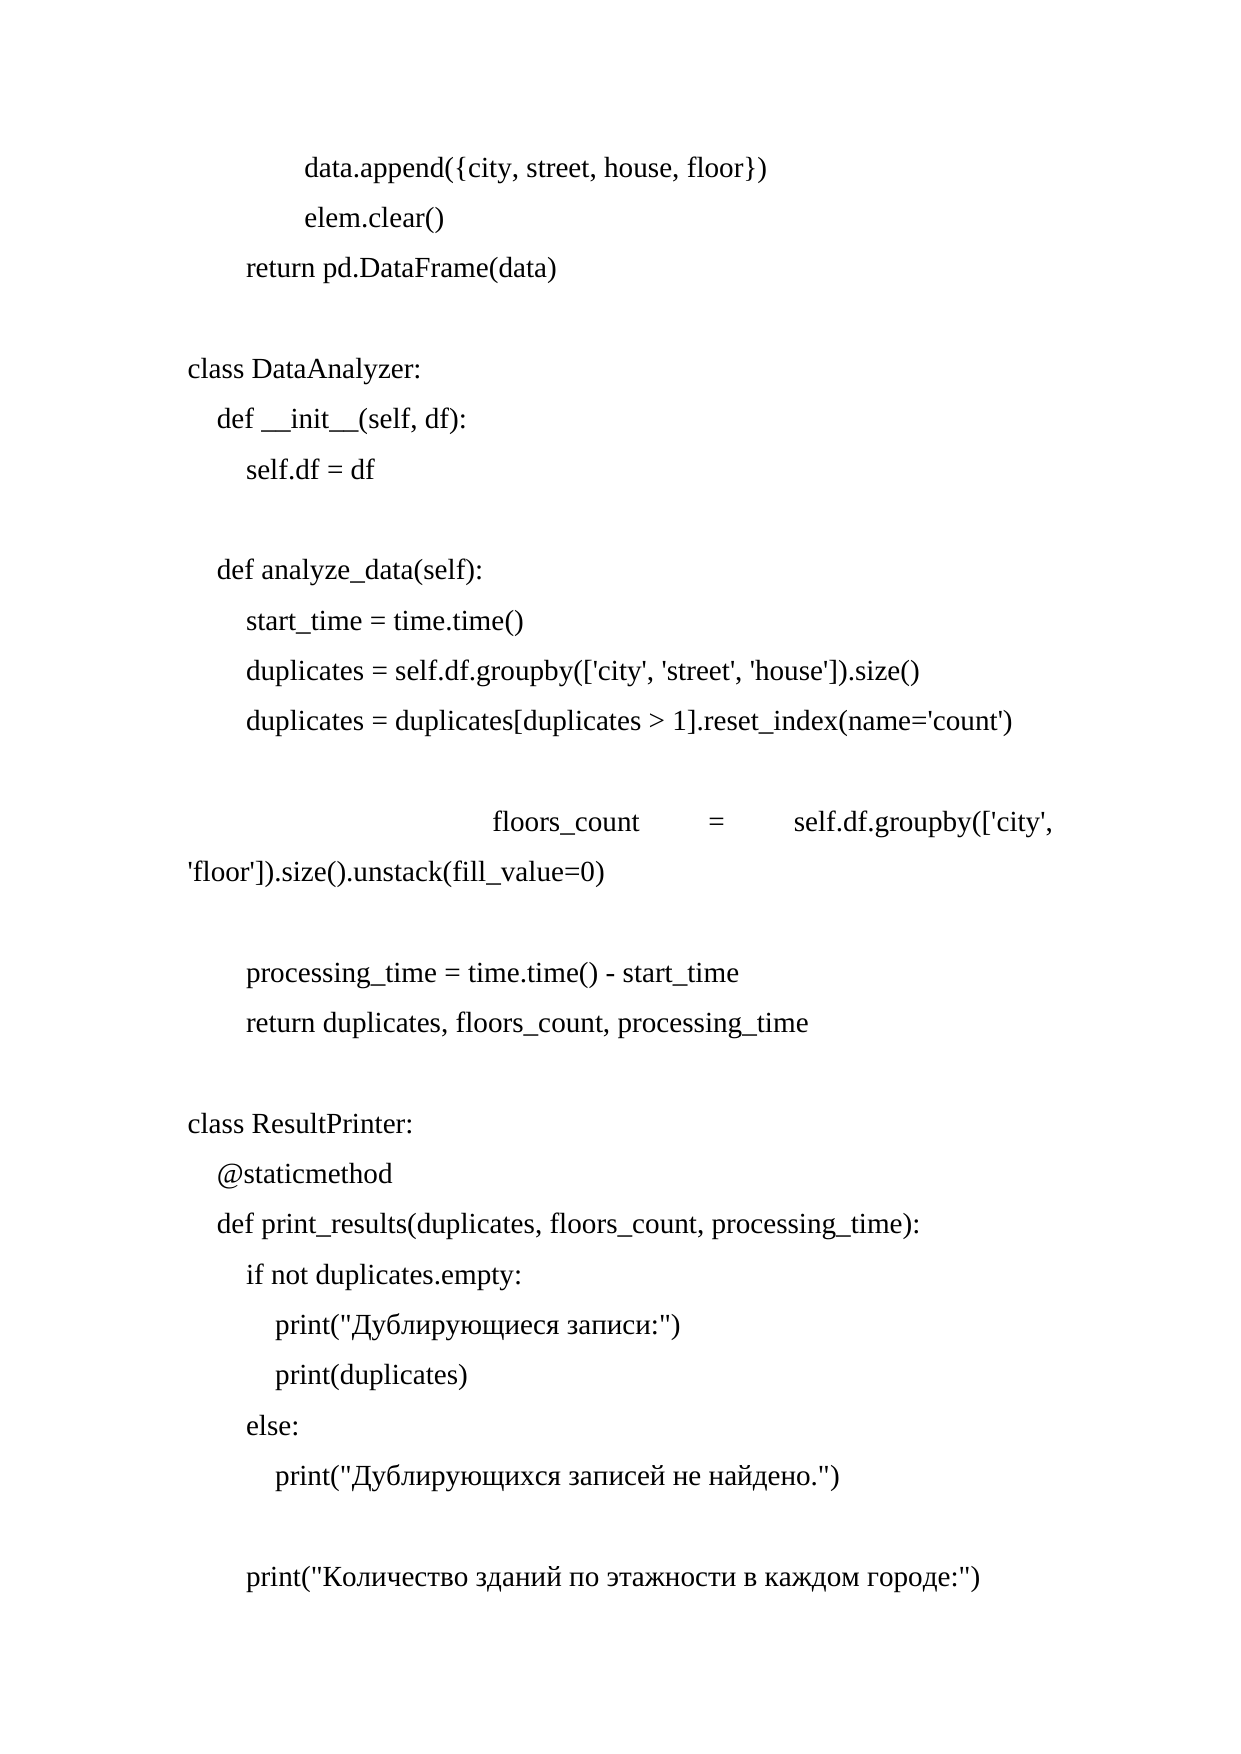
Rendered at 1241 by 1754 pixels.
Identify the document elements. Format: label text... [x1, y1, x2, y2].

list start_time = time.time() [187, 603, 1053, 636]
list print("Дублирующихся записей не найдено.") [187, 1458, 1053, 1492]
list class DataAnalyzer: [187, 351, 1053, 385]
list data.append({city, street, house, floor}) [187, 150, 1053, 183]
list @staticmethod [187, 1156, 1053, 1190]
list print(duplicates) [187, 1357, 1053, 1391]
list return pd.DataFrame(data) [187, 251, 1053, 284]
list print("Количество зданий по этажности в каждом городе:") [187, 1559, 1053, 1592]
list return duplicates, floors_count, processing_time [187, 1005, 1053, 1039]
list floors_count = self.df.groupby(['city', 'floor']).size().unstack(fill_value=0) [187, 804, 1053, 888]
list def print_results(duplicates, floors_count, processing_time): [187, 1207, 1053, 1240]
list if not duplicates.empty: [187, 1257, 1053, 1290]
list duplicates = self.df.groupby(['city', 'street', 'house']).size() [187, 653, 1053, 687]
list print("Дублирующиеся записи:") [187, 1307, 1053, 1341]
list duplicates = duplicates[duplicates > 1].reset_index(name='count') [187, 703, 1053, 737]
list def __init__(self, df): [187, 402, 1053, 435]
list self.df = df [187, 452, 1053, 485]
list class ResultPrinter: [187, 1106, 1053, 1139]
list elem.clear() [187, 200, 1053, 234]
list else: [187, 1408, 1053, 1441]
list processing_time = time.time() - start_time [187, 955, 1053, 988]
list def analyze_data(self): [187, 552, 1053, 586]
